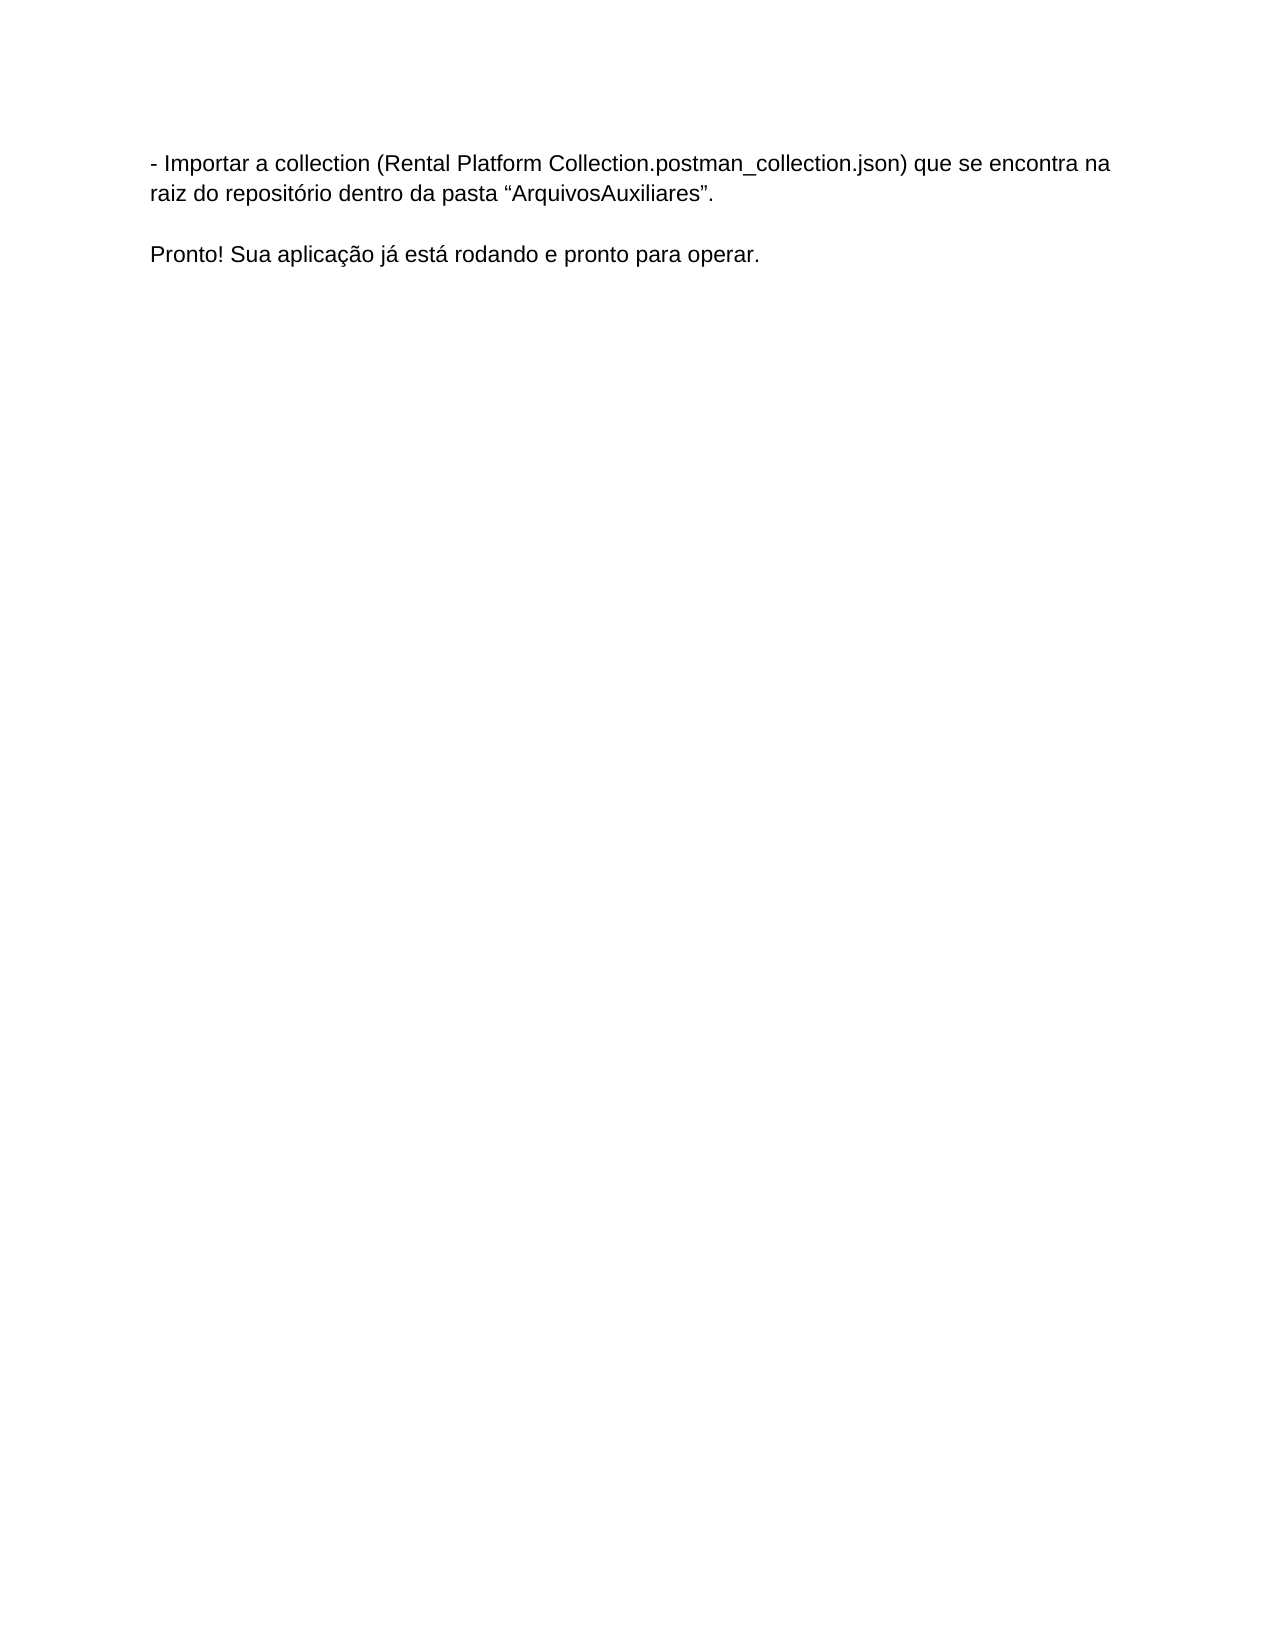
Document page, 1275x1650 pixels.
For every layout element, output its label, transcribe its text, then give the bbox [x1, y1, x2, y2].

text Pronto! Sua aplicação já está rodando e pronto para operar. [150, 241, 1125, 267]
text - Importar a collection (Rental Platform Collection.postman_collection.json) que se encontra na raiz do repositório dentro da pasta “ArquivosAuxiliares”. [150, 150, 1125, 207]
